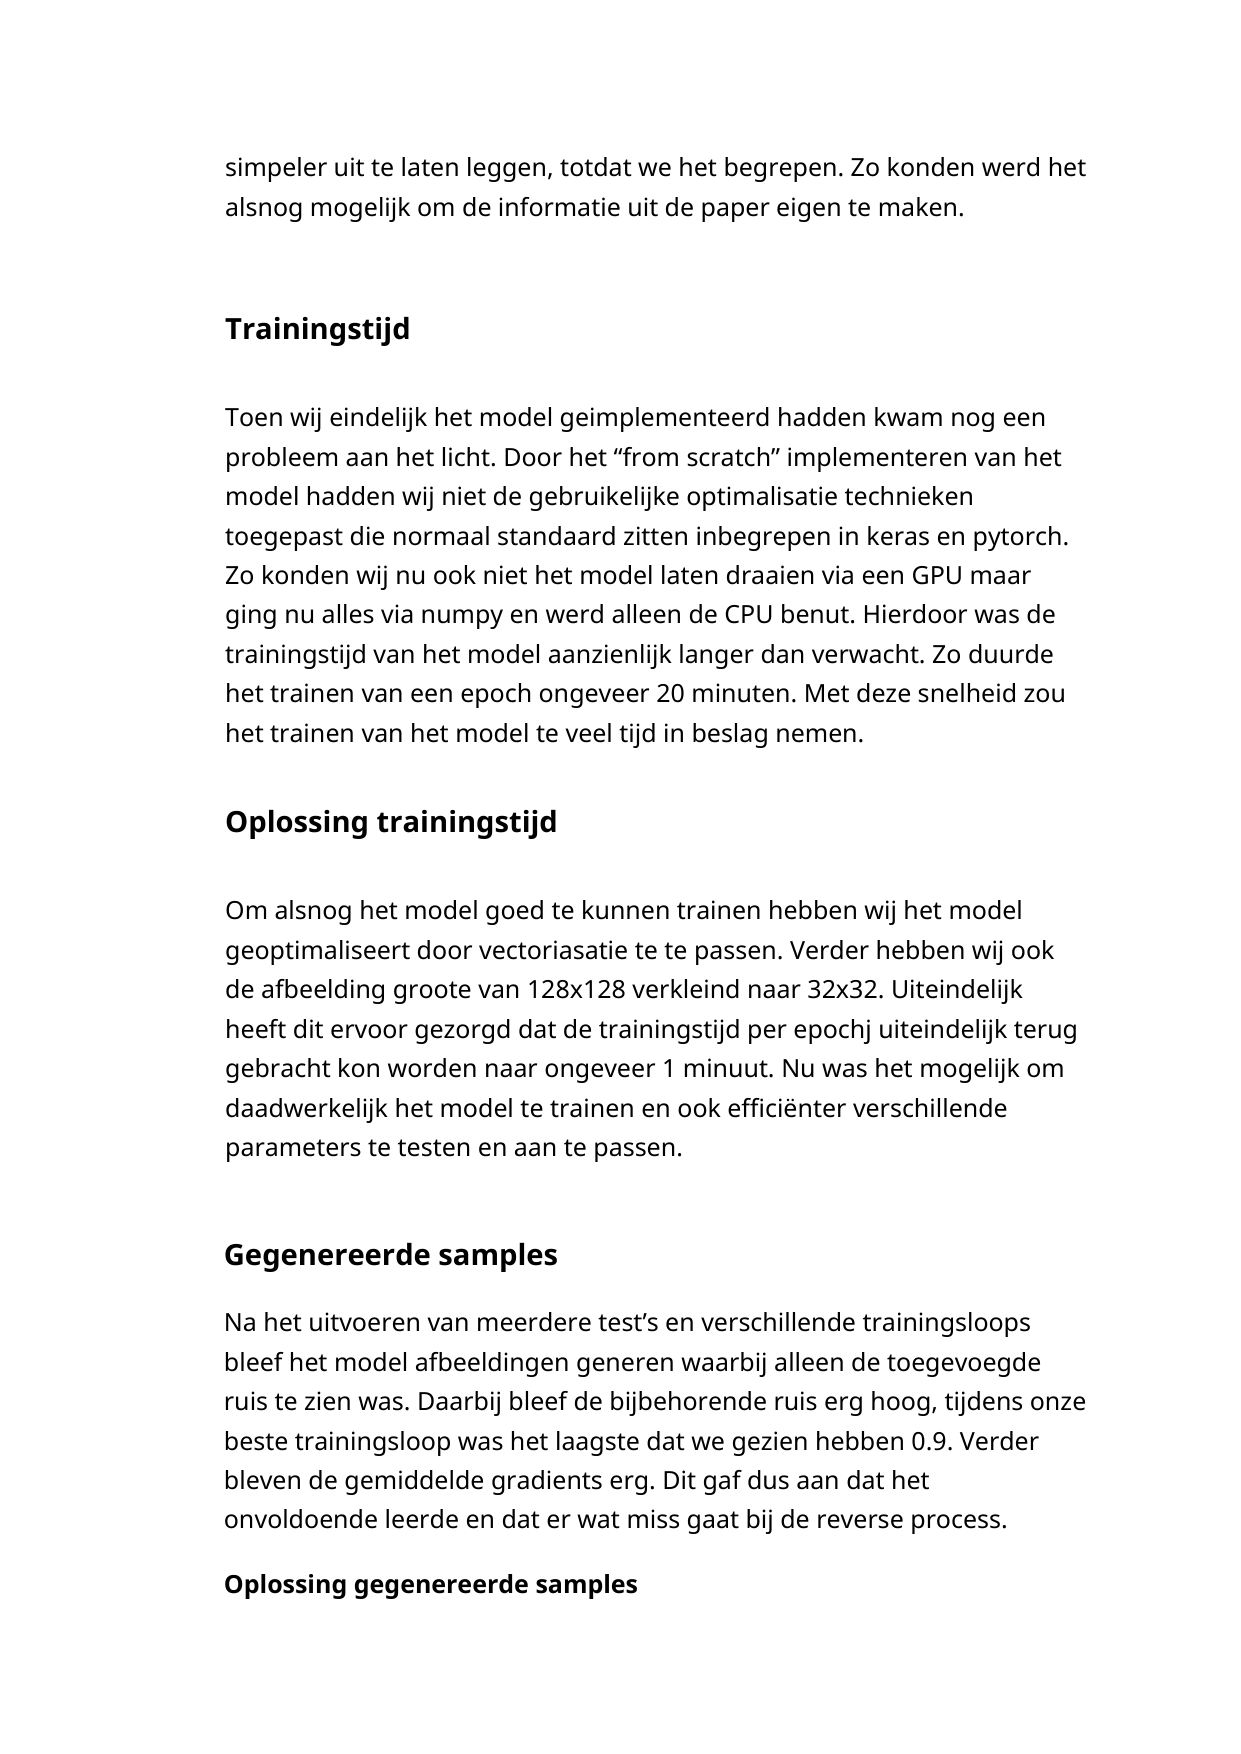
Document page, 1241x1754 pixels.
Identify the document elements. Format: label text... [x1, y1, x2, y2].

text Na het uitvoeren van meerdere test’s en verschillende trainingsloops bleef het model afbeeldingen generen waarbij alleen de toegevoegde ruis te zien was. Daarbij bleef de bijbehorende ruis erg hoog, tijdens onze beste trainingsloop was het laagste dat we gezien hebben 0.9. Verder bleven de gemiddelde gradients erg. Dit gaf dus aan dat het onvoldoende leerde en dat er wat miss gaat bij de reverse process. [224, 1305, 1090, 1536]
text Gegenereerde samples [224, 1234, 1090, 1273]
list Oplossing trainingstijd [225, 801, 1090, 841]
list Toen wij eindelijk het model geimplementeerd hadden kwam nog een probleem aan het licht. Door het “from scratch” implementeren van het model hadden wij niet de gebruikelijke optimalisatie technieken toegepast die normaal standaard zitten inbegrepen in keras en pytorch. Zo konden wij nu ook niet het model laten draaien via een GPU maar ging nu alles via numpy en werd alleen de CPU benut. Hierdoor was de trainingstijd van het model aanzienlijk langer dan verwacht. Zo duurde het trainen van een epoch ongeveer 20 minuten. Met deze snelheid zou het trainen van het model te veel tijd in beslag nemen. [225, 400, 1090, 750]
list Trainingstijd [225, 308, 1090, 348]
text Oplossing gegenereerde samples [224, 1567, 1090, 1601]
list Om alsnog het model goed te kunnen trainen hebben wij het model geoptimaliseert door vectoriasatie te te passen. Verder hebben wij ook de afbeelding groote van 128x128 verkleind naar 32x32. Uiteindelijk heeft dit ervoor gezorgd dat de trainingstijd per epochj uiteindelijk terug gebracht kon worden naar ongeveer 1 minuut. Nu was het mogelijk om daadwerkelijk het model te trainen en ook efficiënter verschillende parameters te testen en aan te passen. [225, 893, 1090, 1164]
